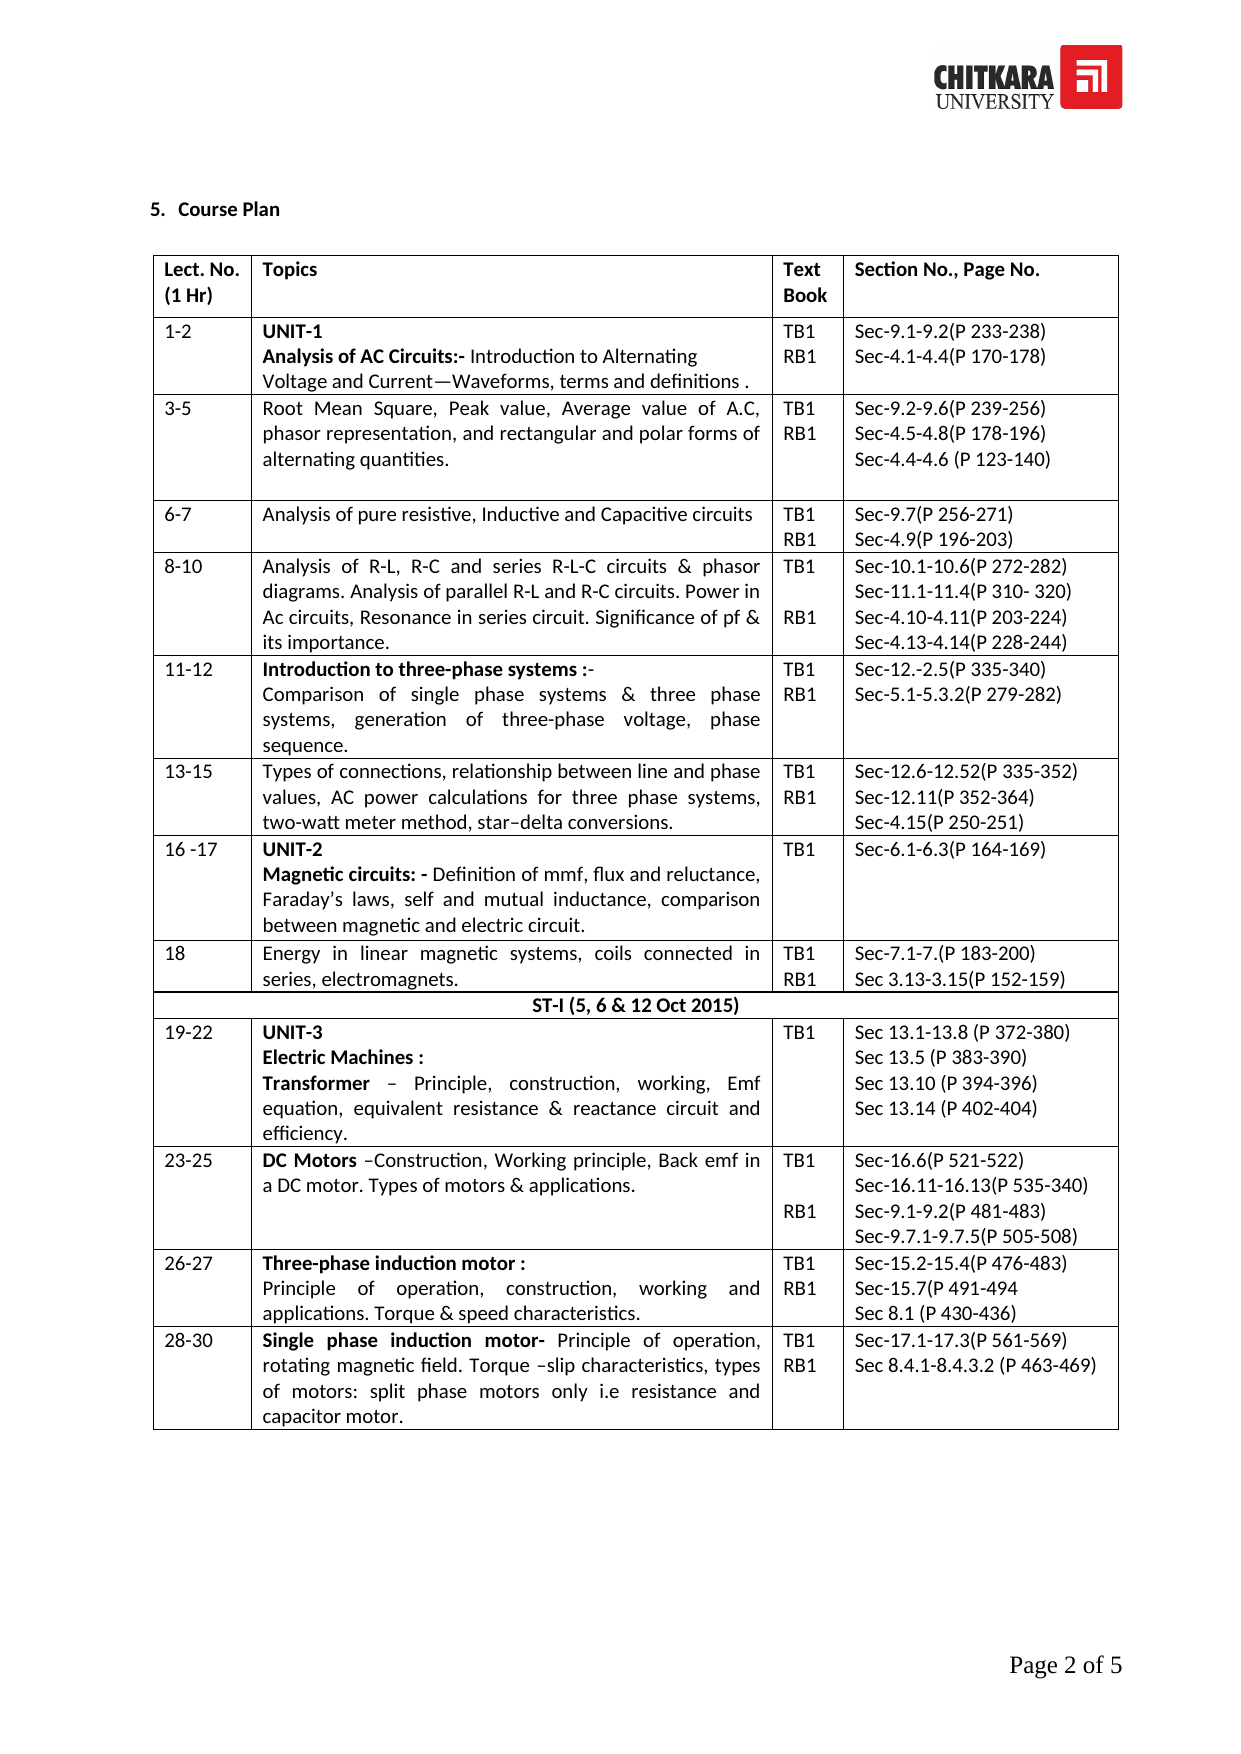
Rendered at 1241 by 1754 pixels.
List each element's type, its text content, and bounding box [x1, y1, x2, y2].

table_cell 16 -17 [154, 836, 251, 939]
table_cell 18 [154, 941, 251, 991]
table_cell Single phase induction motor- Principle of operation, rotating magnetic field. Torque –slip characteristics, types of motors: split phase motors only i.e resistance and capacitor motor. [252, 1327, 772, 1429]
table_cell UNIT-3 Electric Machines : Transformer – Principle, construction, working, Emf equation, equivalent resistance & reactance circuit and efficiency. [252, 1019, 772, 1146]
table_cell Sec-7.1-7.(P 183-200) Sec 3.13-3.15(P 152-159) [844, 941, 1118, 991]
table_cell Sec-16.6(P 521-522) Sec-16.11-16.13(P 535-340) Sec-9.1-9.2(P 481-483) Sec-9.7.1-9.7.5(P 505-508) [844, 1147, 1118, 1249]
table_cell Sec-12.-2.5(P 335-340) Sec-5.1-5.3.2(P 279-282) [844, 656, 1118, 757]
table_header Text Book [773, 256, 843, 317]
table_header Lect. No. (1 Hr) [154, 256, 251, 317]
table_cell TB1 [773, 1019, 843, 1146]
table_cell 11-12 [154, 656, 251, 757]
table_cell 26-27 [154, 1250, 251, 1326]
table_cell TB1 RB1 [773, 1327, 843, 1429]
table_cell Sec 13.1-13.8 (P 372-380) Sec 13.5 (P 383-390) Sec 13.10 (P 394-396) Sec 13.14 (P 402-404) [844, 1019, 1118, 1146]
table_cell DC Motors –Construction, Working principle, Back emf in a DC motor. Types of motors & applications. [252, 1147, 772, 1249]
table_cell TB1 RB1 [773, 553, 843, 655]
table_cell TB1 RB1 [773, 941, 843, 991]
table_cell Sec-10.1-10.6(P 272-282) Sec-11.1-11.4(P 310- 320) Sec-4.10-4.11(P 203-224) Sec-4.13-4.14(P 228-244) [844, 553, 1118, 655]
table_cell TB1 RB1 [773, 501, 843, 552]
table_cell Sec-9.2-9.6(P 239-256) Sec-4.5-4.8(P 178-196) Sec-4.4-4.6 (P 123-140) [844, 395, 1118, 500]
list Course Plan [150, 196, 1122, 222]
table_cell 23-25 [154, 1147, 251, 1249]
table_cell Analysis of pure resistive, Inductive and Capacitive circuits [252, 501, 772, 552]
table_cell TB1 RB1 [773, 759, 843, 835]
table_cell 8-10 [154, 553, 251, 655]
table_cell Three-phase induction motor : Principle of operation, construction, working and applications. Torque & speed characteristics. [252, 1250, 772, 1326]
table_cell Sec-17.1-17.3(P 561-569) Sec 8.4.1-8.4.3.2 (P 463-469) [844, 1327, 1118, 1429]
table_cell Introduction to three-phase systems :- Comparison of single phase systems & three phase systems, generation of three-phase voltage, phase sequence. [252, 656, 772, 757]
table_cell 19-22 [154, 1019, 251, 1146]
table_cell Root Mean Square, Peak value, Average value of A.C, phasor representation, and rectangular and polar forms of alternating quantities. [252, 395, 772, 500]
picture [934, 45, 1123, 109]
table_cell ST-I (5, 6 & 12 Oct 2015) [154, 993, 1118, 1018]
table_cell 28-30 [154, 1327, 251, 1429]
table_cell Types of connections, relationship between line and phase values, AC power calculations for three phase systems, two-watt meter method, star–delta conversions. [252, 759, 772, 835]
table_cell TB1 RB1 [773, 1250, 843, 1326]
table_cell TB1 RB1 [773, 1147, 843, 1249]
table_cell Energy in linear magnetic systems, coils connected in series, electromagnets. [252, 941, 772, 991]
table_cell UNIT-2 Magnetic circuits: - Definition of mmf, flux and reluctance, Faraday’s laws, self and mutual inductance, comparison between magnetic and electric circuit. [252, 836, 772, 939]
table_cell Sec-15.2-15.4(P 476-483) Sec-15.7(P 491-494 Sec 8.1 (P 430-436) [844, 1250, 1118, 1326]
table_cell Sec-9.7(P 256-271) Sec-4.9(P 196-203) [844, 501, 1118, 552]
table_header Section No., Page No. [844, 256, 1118, 317]
table_cell 13-15 [154, 759, 251, 835]
table_cell Analysis of R-L, R-C and series R-L-C circuits & phasor diagrams. Analysis of parallel R-L and R-C circuits. Power in Ac circuits, Resonance in series circuit. Significance of pf & its importance. [252, 553, 772, 655]
table_header Topics [252, 256, 772, 317]
table_cell Sec-9.1-9.2(P 233-238) Sec-4.1-4.4(P 170-178) [844, 318, 1118, 394]
table_cell 6-7 [154, 501, 251, 552]
table_cell TB1 RB1 [773, 318, 843, 394]
table_cell UNIT-1 Analysis of AC Circuits:- Introduction to Alternating Voltage and Current—Waveforms, terms and definitions . [252, 318, 772, 394]
table_cell TB1 [773, 836, 843, 939]
table_cell TB1 RB1 [773, 395, 843, 500]
table_cell 1-2 [154, 318, 251, 394]
table_cell TB1 RB1 [773, 656, 843, 757]
table_cell Sec-6.1-6.3(P 164-169) [844, 836, 1118, 939]
table_cell Sec-12.6-12.52(P 335-352) Sec-12.11(P 352-364) Sec-4.15(P 250-251) [844, 759, 1118, 835]
table_cell 3-5 [154, 395, 251, 500]
